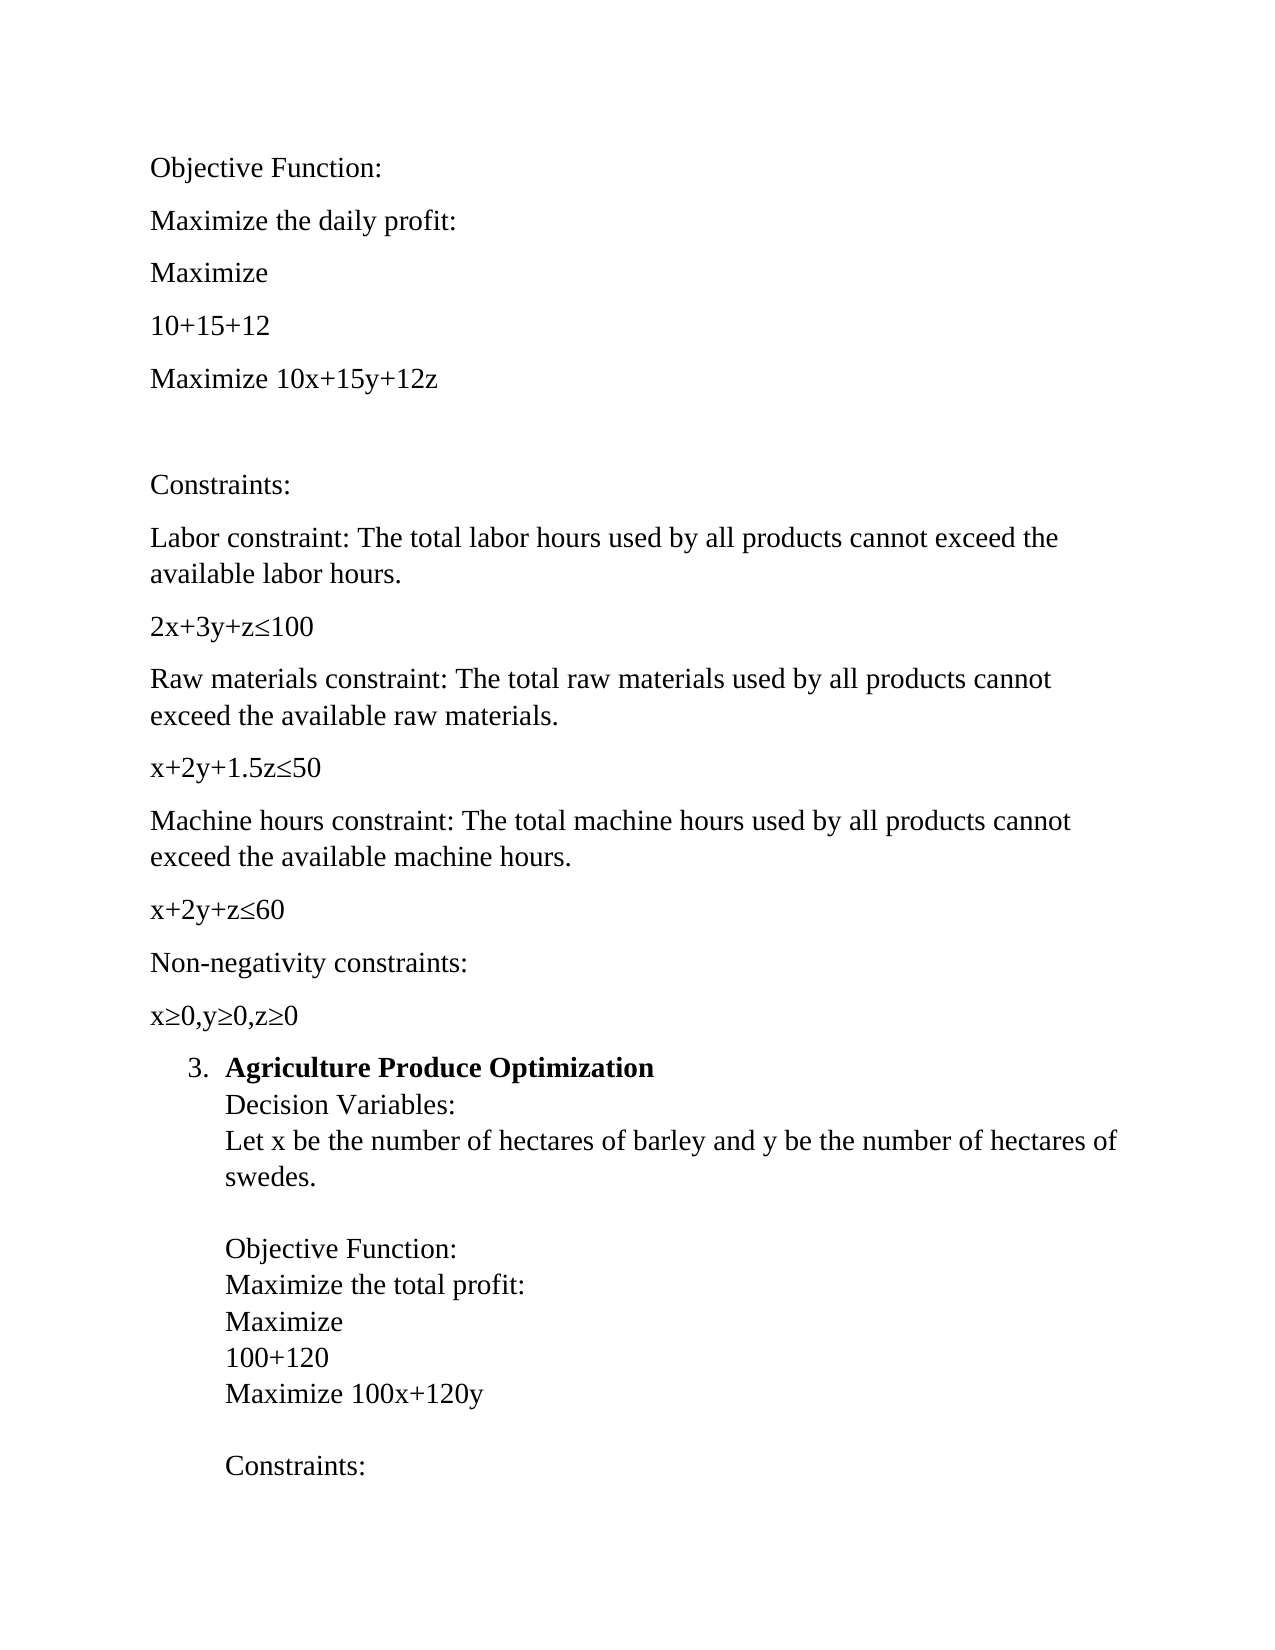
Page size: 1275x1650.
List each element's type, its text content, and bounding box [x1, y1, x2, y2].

list Constraints: [225, 1448, 1125, 1482]
text x+2y+1.5z≤50 [150, 750, 1125, 784]
text Maximize 10x+15y+12z [150, 361, 1125, 395]
list Objective Function: [225, 1231, 1125, 1265]
list Maximize the total profit: [225, 1267, 1125, 1301]
text Objective Function: [150, 150, 1125, 183]
list Agriculture Produce Optimization [187, 1051, 1125, 1084]
text Maximize [150, 256, 1125, 289]
text x+2y+z≤60 [150, 892, 1125, 926]
text Non-negativity constraints: [150, 945, 1125, 978]
list Let x be the number of hectares of barley and y be the number of hectares of swedes. [225, 1123, 1125, 1193]
text Maximize the daily profit: [150, 203, 1125, 236]
text Raw materials constraint: The total raw materials used by all products cannot exceed the available raw materials. [150, 661, 1125, 731]
list Maximize 100x+120y [225, 1376, 1125, 1409]
list Maximize [225, 1304, 1125, 1337]
text x≥0,y≥0,z≥0 [150, 998, 1125, 1031]
text 2x+3y+z≤100 [150, 609, 1125, 642]
text Labor constraint: The total labor hours used by all products cannot exceed the available labor hours. [150, 520, 1125, 589]
list Decision Variables: [225, 1087, 1125, 1120]
text 10+15+12 [150, 308, 1125, 342]
list 100+120 [225, 1340, 1125, 1373]
text Machine hours constraint: The total machine hours used by all products cannot exceed the available machine hours. [150, 803, 1125, 873]
text Constraints: [150, 467, 1125, 500]
